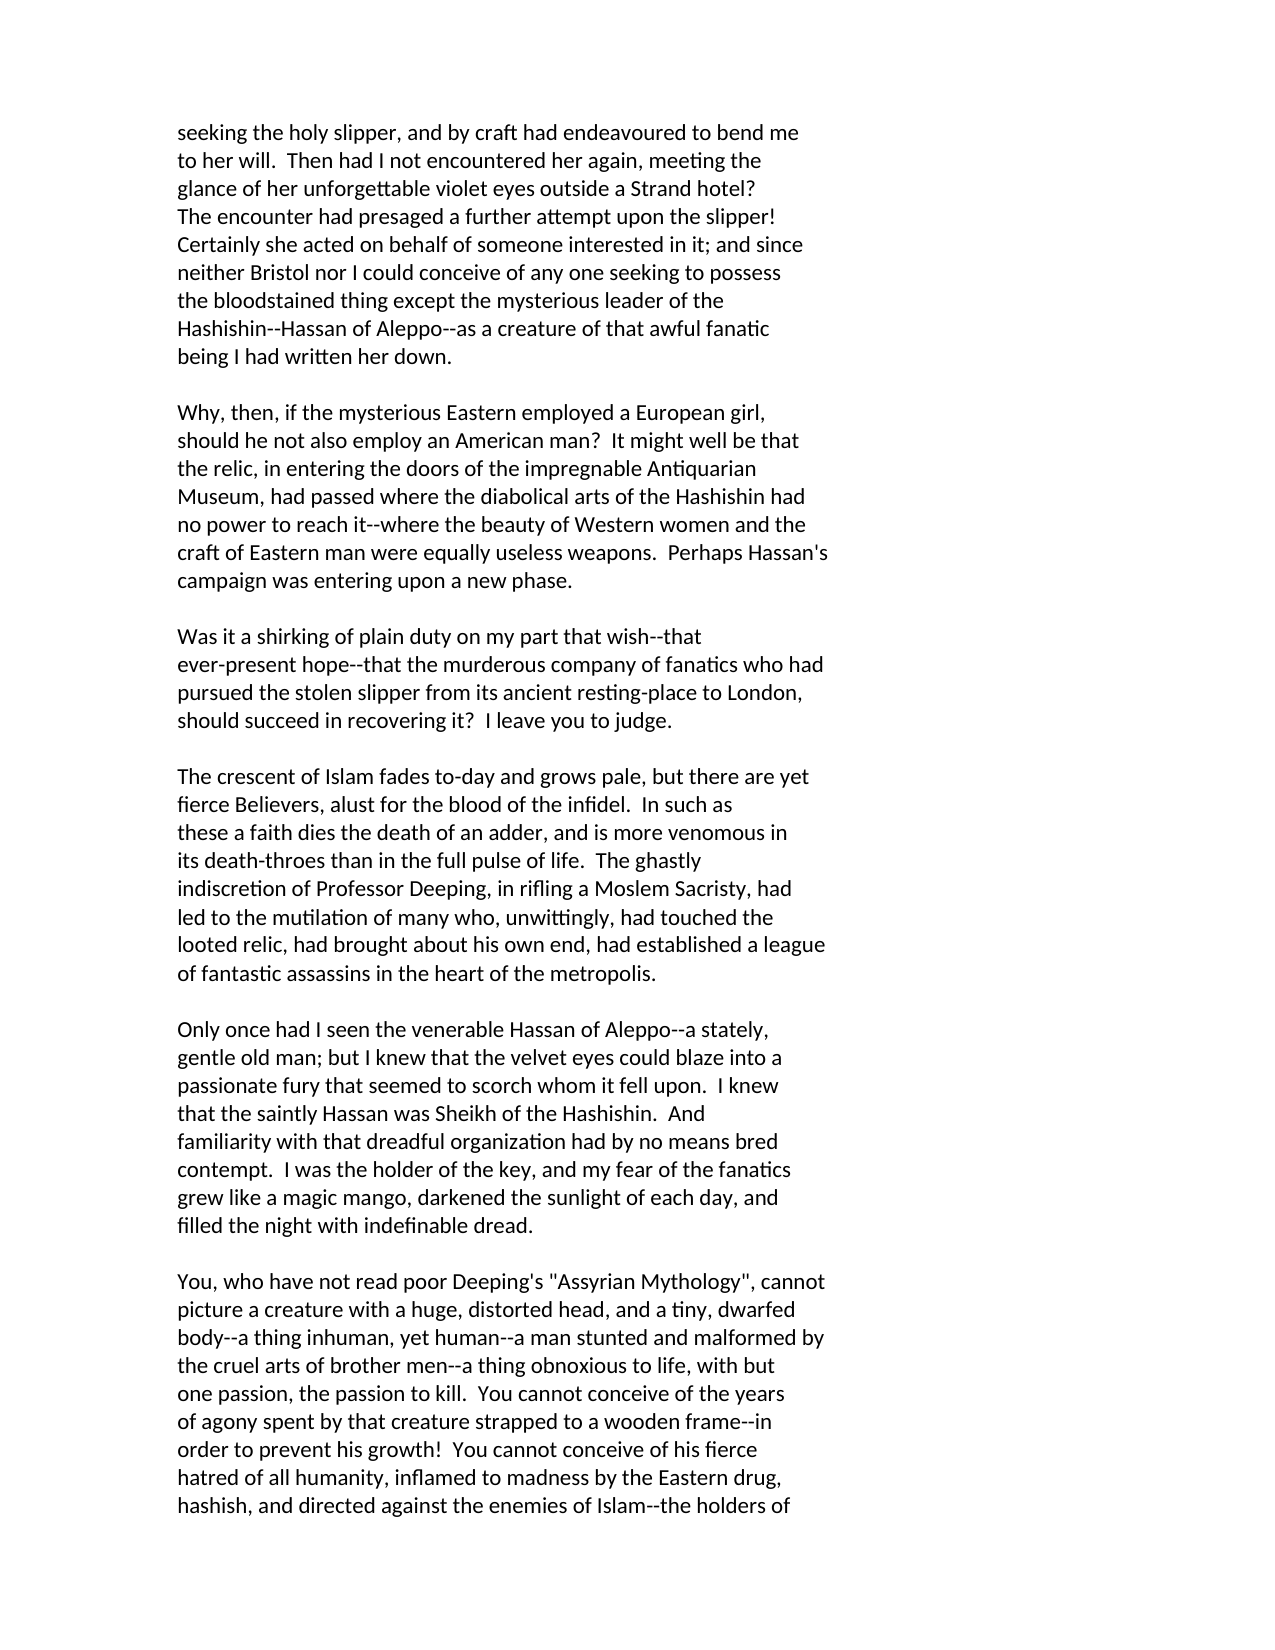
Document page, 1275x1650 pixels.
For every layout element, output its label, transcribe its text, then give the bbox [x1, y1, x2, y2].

text body--a thing inhuman, yet human--a man stunted and malformed by [177, 1323, 1186, 1351]
text familiarity with that dreadful organization had by no means bred [177, 1127, 1186, 1155]
text of agony spent by that creature strapped to a wooden frame--in [177, 1407, 1186, 1435]
text Museum, had passed where the diabolical arts of the Hashishin had [177, 482, 1186, 510]
text these a faith dies the death of an adder, and is more venomous in [177, 818, 1186, 847]
text grew like a magic mango, darkened the sunlight of each day, and [177, 1183, 1186, 1211]
text that the saintly Hassan was Sheikh of the Hashishin. And [177, 1099, 1186, 1127]
text Was it a shirking of plain duty on my part that wish--that [177, 622, 1186, 650]
text filled the night with indefinable dread. [177, 1211, 1186, 1239]
text looted relic, had brought about his own end, had established a league [177, 931, 1186, 959]
text craft of Eastern man were equally useless weapons. Perhaps Hassan's [177, 538, 1186, 566]
text the cruel arts of brother men--a thing obnoxious to life, with but [177, 1351, 1186, 1379]
text one passion, the passion to kill. You cannot conceive of the years [177, 1379, 1186, 1407]
text The crescent of Islam fades to-day and grows pale, but there are yet [177, 762, 1186, 791]
text The encounter had presaged a further attempt upon the slipper! [177, 202, 1186, 230]
text Only once had I seen the venerable Hassan of Aleppo--a stately, [177, 1015, 1186, 1043]
text neither Bristol nor I could conceive of any one seeking to possess [177, 258, 1186, 286]
text fierce Believers, alust for the blood of the infidel. In such as [177, 791, 1186, 818]
text seeking the holy slipper, and by craft had endeavoured to bend me [177, 118, 1186, 146]
text Hashishin--Hassan of Aleppo--as a creature of that awful fanatic [177, 314, 1186, 342]
text passionate fury that seemed to scorch whom it fell upon. I knew [177, 1071, 1186, 1099]
text the relic, in entering the doors of the impregnable Antiquarian [177, 454, 1186, 482]
text hashish, and directed against the enemies of Islam--the holders of [177, 1491, 1186, 1519]
text should succeed in recovering it? I leave you to judge. [177, 706, 1186, 734]
text contempt. I was the holder of the key, and my fear of the fanatics [177, 1155, 1186, 1183]
text hatred of all humanity, inflamed to madness by the Eastern drug, [177, 1463, 1186, 1491]
text campaign was entering upon a new phase. [177, 566, 1186, 594]
text picture a creature with a huge, distorted head, and a tiny, dwarfed [177, 1295, 1186, 1323]
text led to the mutilation of many who, unwittingly, had touched the [177, 903, 1186, 931]
text Certainly she acted on behalf of someone interested in it; and since [177, 230, 1186, 258]
text glance of her unforgettable violet eyes outside a Strand hotel? [177, 174, 1186, 202]
text gentle old man; but I knew that the velvet eyes could blaze into a [177, 1043, 1186, 1071]
text to her will. Then had I not encountered her again, meeting the [177, 146, 1186, 174]
text should he not also employ an American man? It might well be that [177, 426, 1186, 454]
text order to prevent his growth! You cannot conceive of his fierce [177, 1435, 1186, 1463]
text ever-present hope--that the murderous company of fanatics who had [177, 650, 1186, 678]
text being I had written her down. [177, 342, 1186, 370]
text Why, then, if the mysterious Eastern employed a European girl, [177, 398, 1186, 426]
text of fantastic assassins in the heart of the metropolis. [177, 959, 1186, 987]
text You, who have not read poor Deeping's "Assyrian Mythology", cannot [177, 1267, 1186, 1295]
text indiscretion of Professor Deeping, in rifling a Moslem Sacristy, had [177, 874, 1186, 903]
text no power to reach it--where the beauty of Western women and the [177, 510, 1186, 538]
text pursued the stolen slipper from its ancient resting-place to London, [177, 678, 1186, 706]
text the bloodstained thing except the mysterious leader of the [177, 286, 1186, 314]
text its death-throes than in the full pulse of life. The ghastly [177, 847, 1186, 874]
